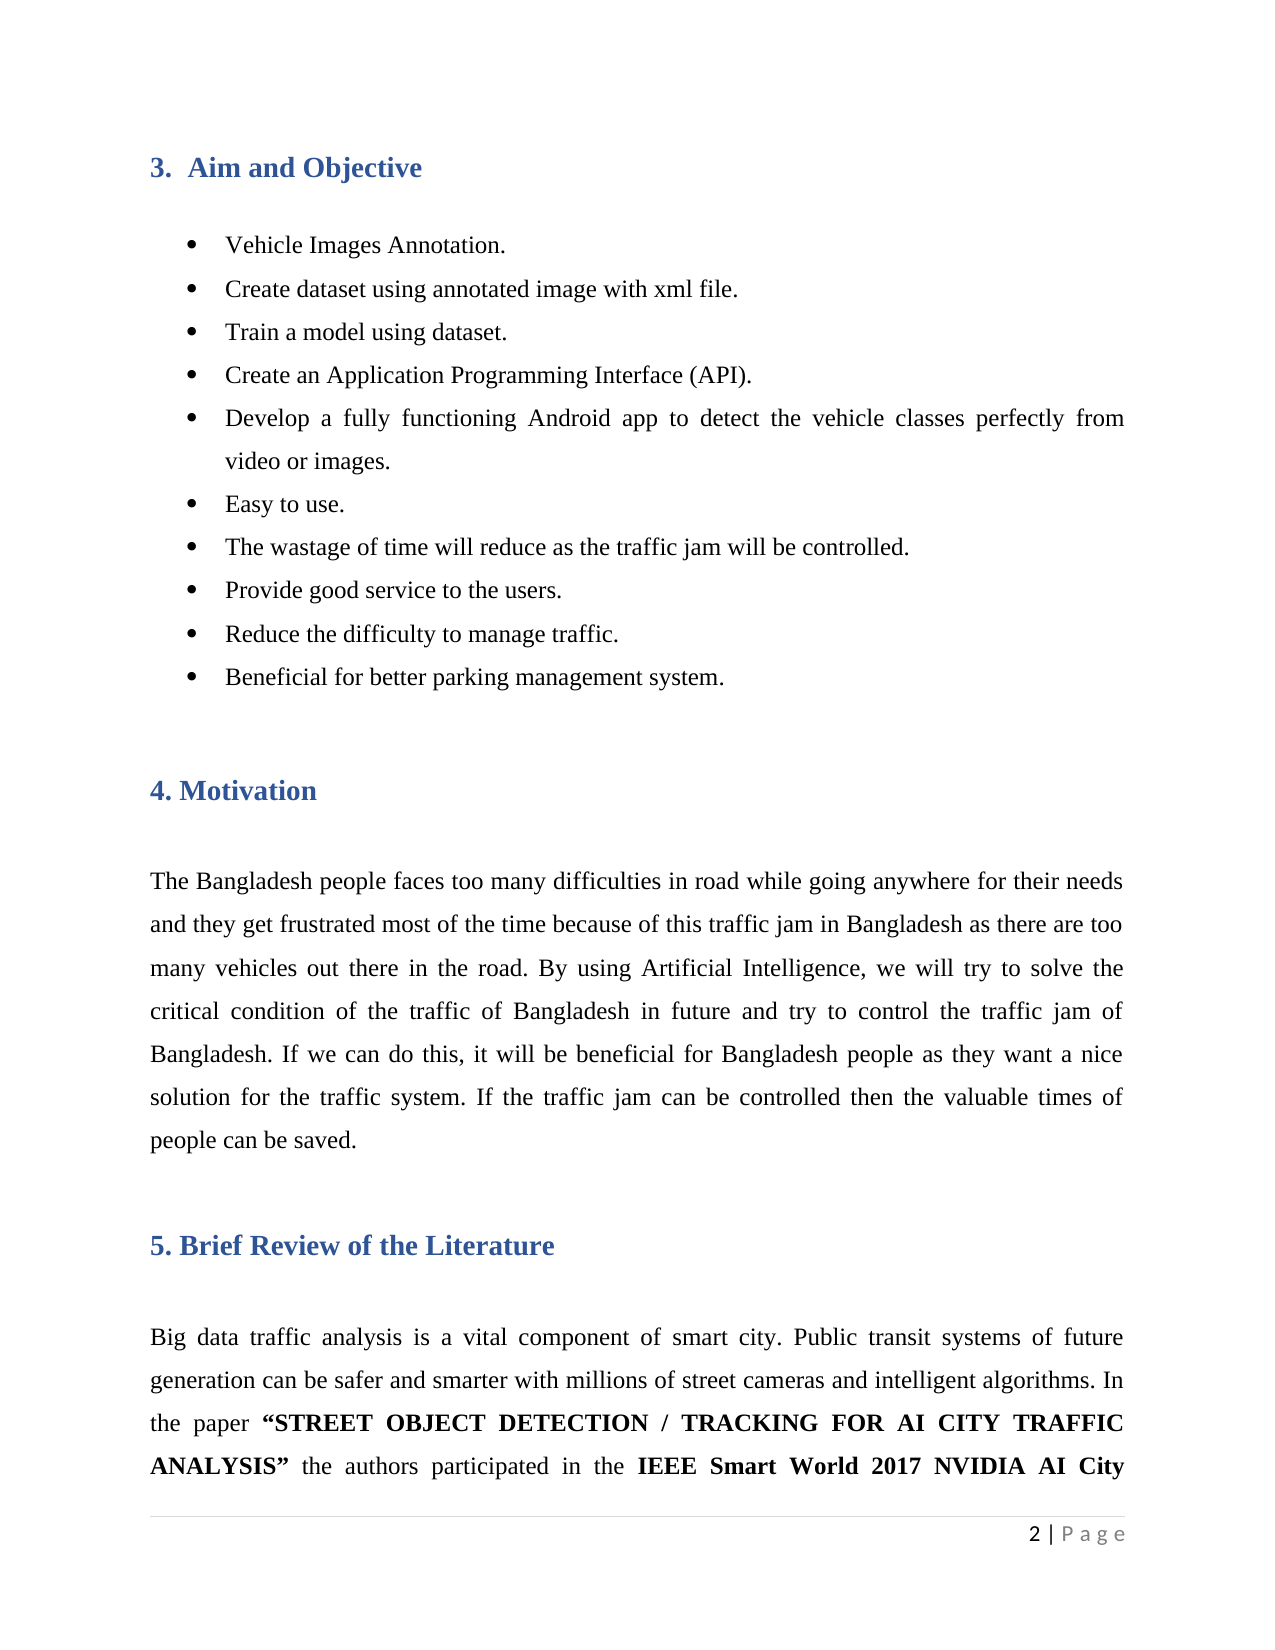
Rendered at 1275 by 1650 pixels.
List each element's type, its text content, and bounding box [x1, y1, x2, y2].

list Reduce the difficulty to manage traffic. [187, 619, 1125, 647]
subtitle 4. Motivation [150, 773, 1125, 807]
list Provide good service to the users. [187, 576, 1125, 604]
subtitle 5. Brief Review of the Literature [150, 1228, 1125, 1262]
text The Bangladesh people faces too many difficulties in road while going anywhere for their needs and they get frustrated most of the time because of this traffic jam in Bangladesh as there are too many vehicles out there in the road. By using Artificial Intelligence, we will try to solve the critical condition of the traffic of Bangladesh in future and try to control the traffic jam of Bangladesh. If we can do this, it will be beneficial for Bangladesh people as they want a nice solution for the traffic system. If the traffic jam can be controlled then the valuable times of people can be saved. [150, 866, 1125, 1154]
list Beneficial for better parking management system. [187, 662, 1125, 691]
list Train a model using dataset. [187, 317, 1125, 346]
subtitle Aim and Objective [150, 150, 1125, 183]
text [150, 1322, 1125, 1480]
list The wastage of time will reduce as the traffic jam will be controlled. [187, 532, 1125, 561]
list Develop a fully functioning Android app to detect the vehicle classes perfectly from video or images. [187, 403, 1125, 475]
list Vehicle Images Annotation. [187, 231, 1125, 259]
list Easy to use. [187, 489, 1125, 518]
list Create an Application Programming Interface (API). [187, 360, 1125, 389]
list Create dataset using annotated image with xml file. [187, 274, 1125, 302]
